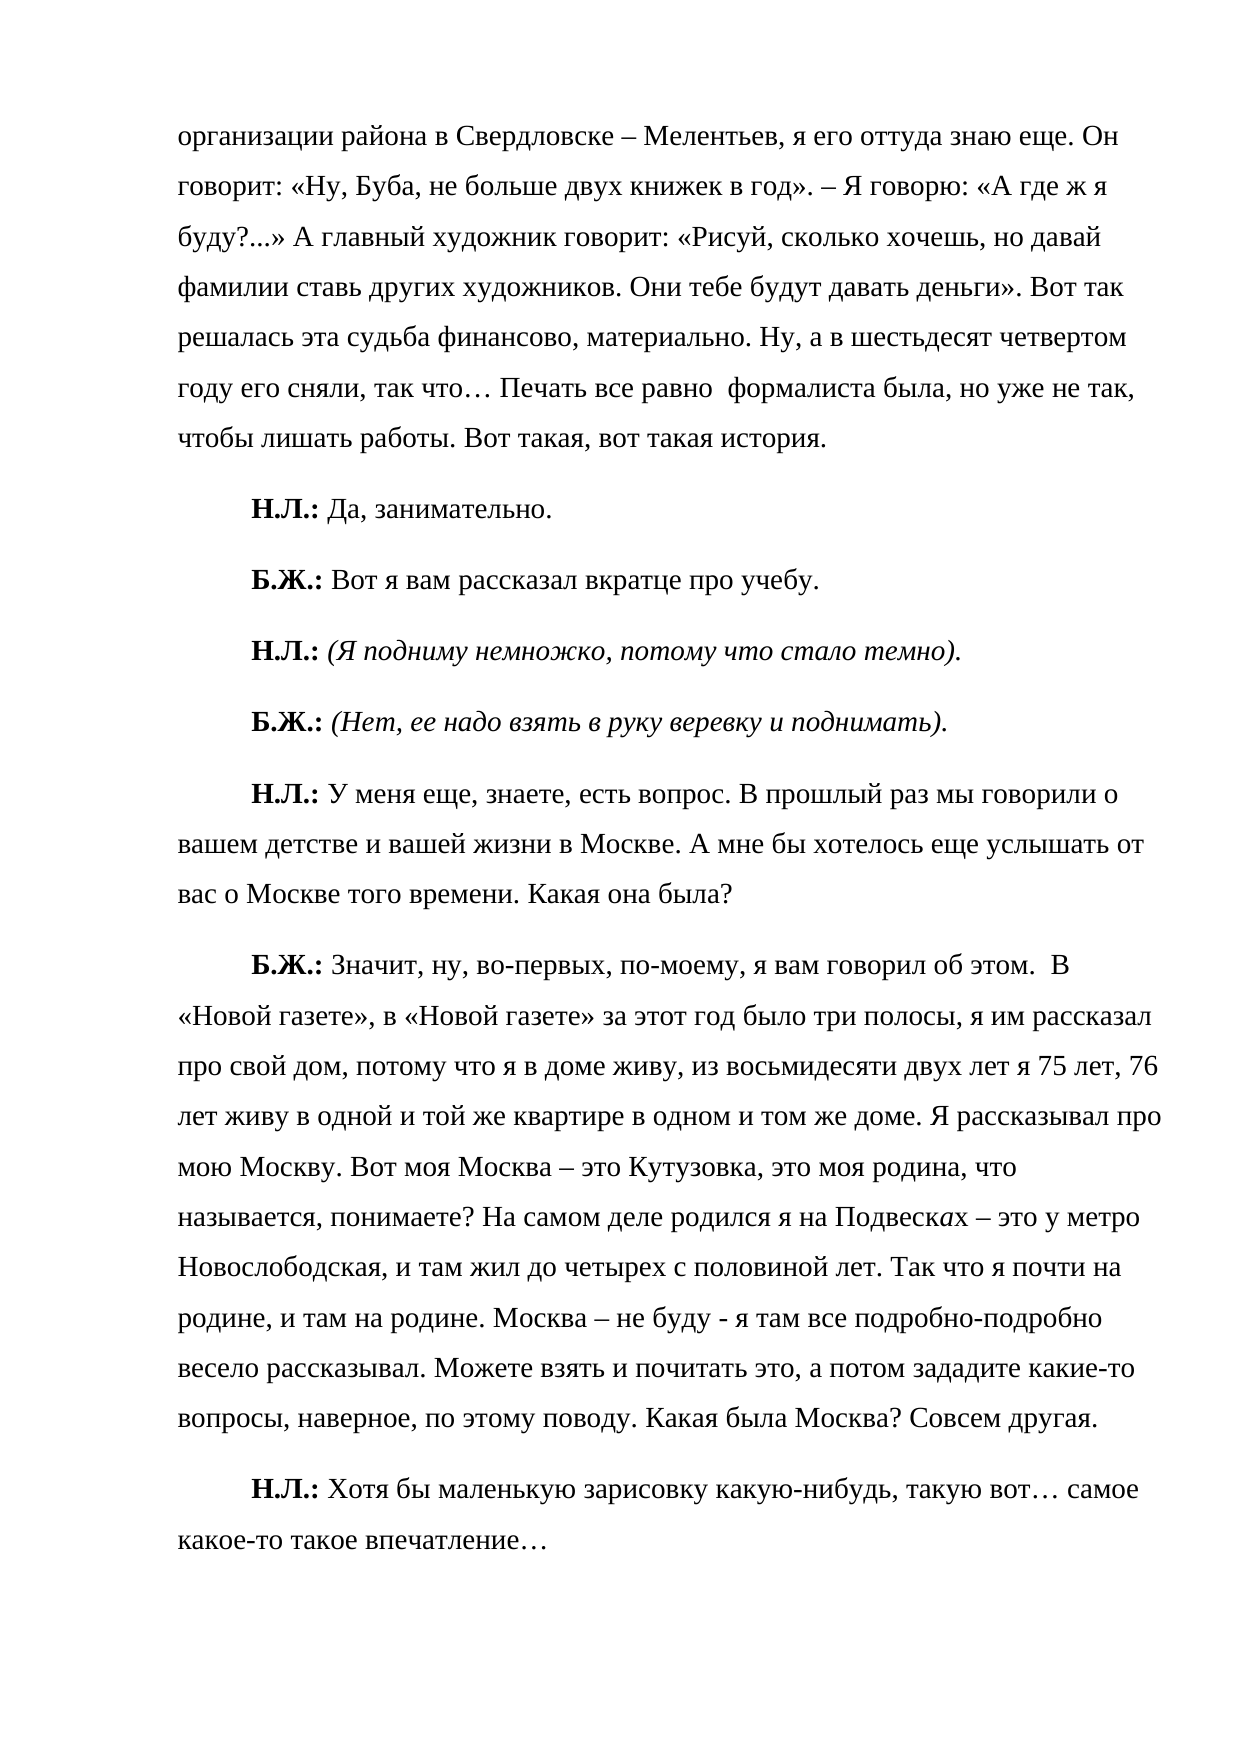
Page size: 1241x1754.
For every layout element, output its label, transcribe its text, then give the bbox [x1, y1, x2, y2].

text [177, 118, 1166, 453]
text Н.Л.: (Я подниму немножко, потому что стало темно). [177, 633, 1166, 667]
text Б.Ж.: Значит, ну, во-первых, по-моему, я вам говорил об этом. В «Новой газете», в «Новой газете» за этот год было три полосы, я им рассказал про свой дом, потому что я в доме живу, из восьмидесяти двух лет я 75 лет, 76 лет живу в одной и той же квартире в одном и том же доме. Я рассказывал про мою Москву. Вот моя Москва – это Кутузовка, это моя родина, что называется, понимаете? На самом деле родился я на Подвесках – это у метро Новослободская, и там жил до четырех с половиной лет. Так что я почти на родине, и там на родине. Москва – не буду - я там все подробно-подробно весело рассказывал. Можете взять и почитать это, а потом зададите какие-то вопросы, наверное, по этому поводу. Какая была Москва? Совсем другая. [177, 947, 1166, 1434]
text Б.Ж.: (Нет, ее надо взять в руку веревку и поднимать). [177, 704, 1166, 738]
text Н.Л.: Хотя бы маленькую зарисовку какую-нибудь, такую вот… самое какое-то такое впечатление… [177, 1471, 1166, 1555]
text Н.Л.: У меня еще, знаете, есть вопрос. В прошлый раз мы говорили о вашем детстве и вашей жизни в Москве. А мне бы хотелось еще услышать от вас о Москве того времени. Какая она была? [177, 776, 1166, 910]
text Н.Л.: Да, занимательно. [177, 491, 1166, 525]
text Б.Ж.: Вот я вам рассказал вкратце про учебу. [177, 562, 1166, 596]
